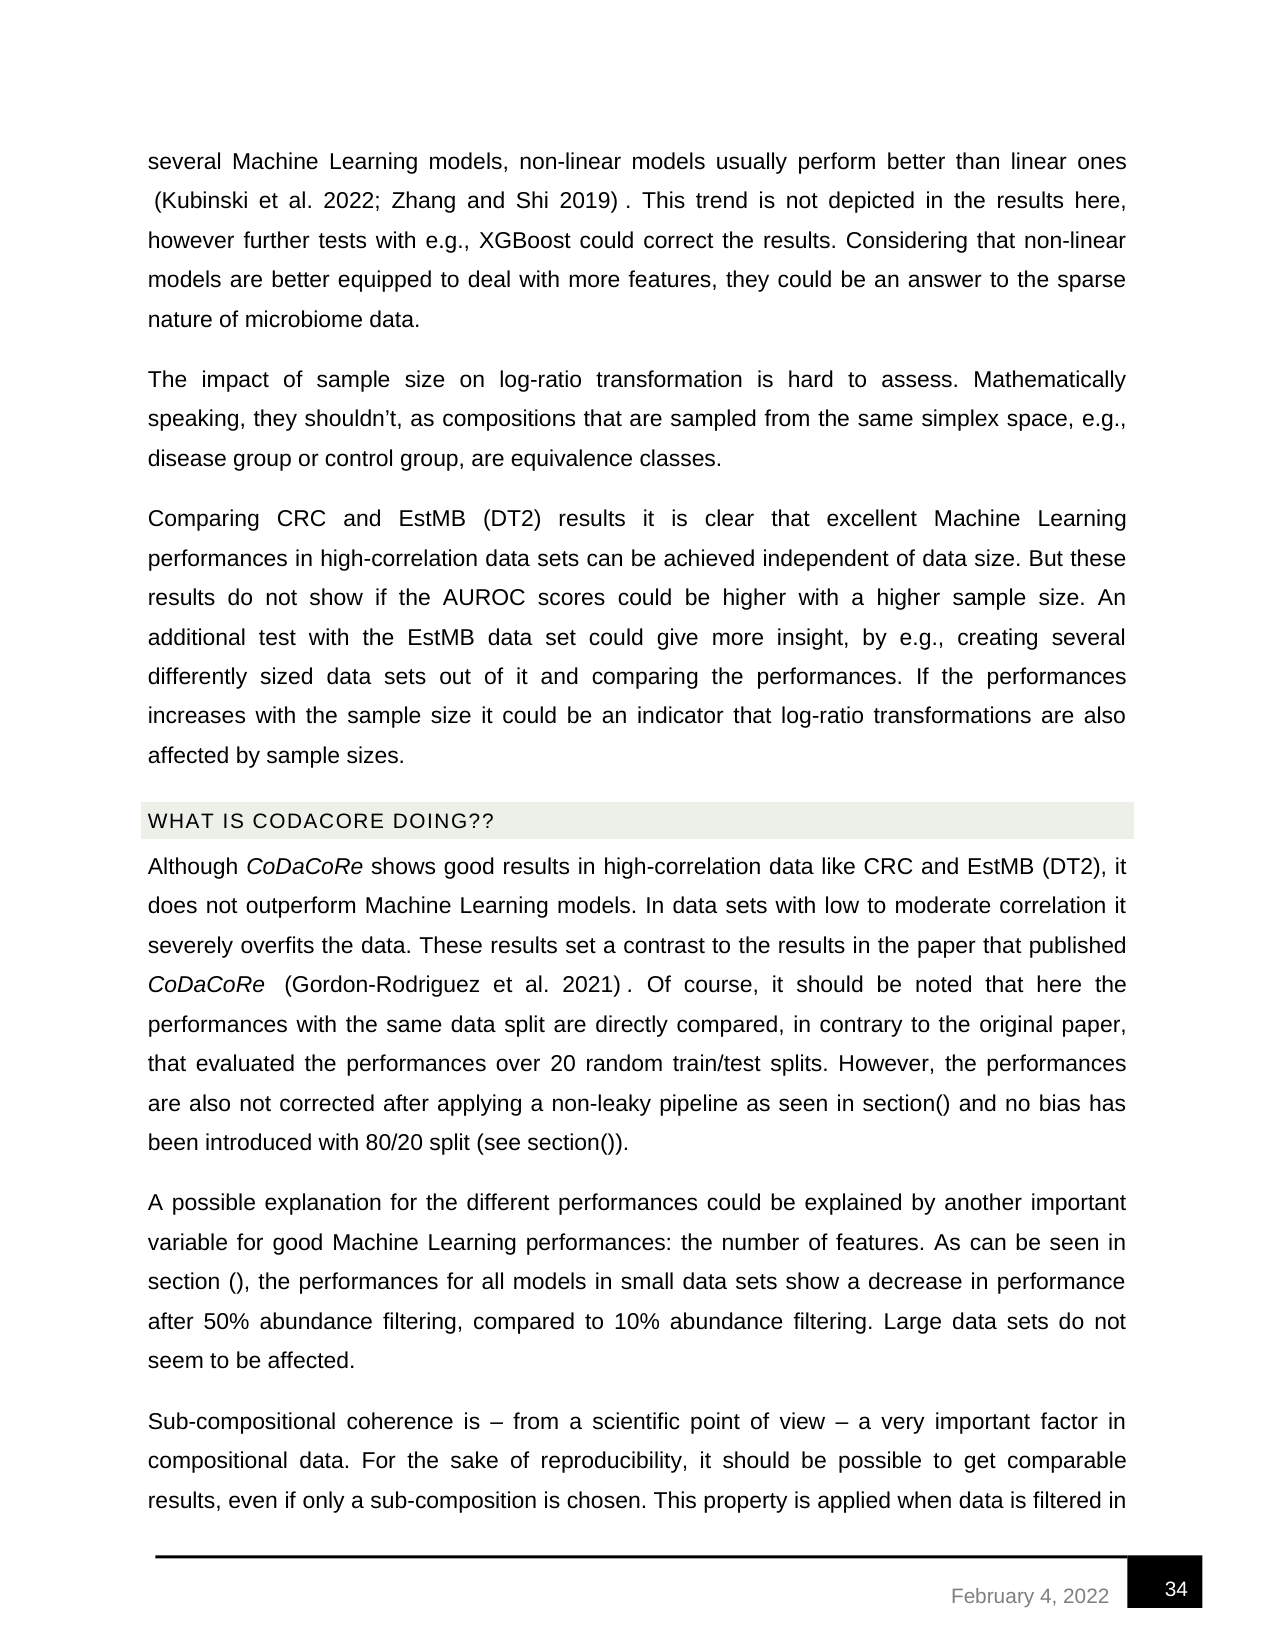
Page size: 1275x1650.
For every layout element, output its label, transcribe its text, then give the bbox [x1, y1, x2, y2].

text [148, 148, 1127, 332]
text A possible explanation for the different performances could be explained by another important variable for good Machine Learning performances: the number of features. As can be seen in section (), the performances for all models in small data sets show a decrease in performance after 50% abundance filtering, compared to 10% abundance filtering. Large data sets do not seem to be affected. [148, 1189, 1127, 1374]
subtitle What is codacore doing?? [148, 809, 1127, 832]
text The impact of sample size on log-ratio transformation is hard to assess. Mathematically speaking, they shouldn’t, as compositions that are sampled from the same simplex space, e.g., disease group or control group, are equivalence classes. [148, 366, 1127, 471]
text Although CoDaCoRe shows good results in high-correlation data like CRC and EstMB (DT2), it does not outperform Machine Learning models. In data sets with low to moderate correlation it severely overfits the data. These results set a contrast to the results in the paper that published CoDaCoRe . Of course, it should be noted that here the performances with the same data split are directly compared, in contrary to the original paper, that evaluated the performances over 20 random train/test splits. However, the performances are also not corrected after applying a non-leaky pipeline as seen in section() and no bias has been introduced with 80/20 split (see section()). [148, 853, 1127, 1155]
text Comparing CRC and EstMB (DT2) results it is clear that excellent Machine Learning performances in high-correlation data sets can be achieved independent of data size. But these results do not show if the AUROC scores could be higher with a higher sample size. An additional test with the EstMB data set could give more insight, by e.g., creating several differently sized data sets out of it and comparing the performances. If the performances increases with the sample size it could be an indicator that log-ratio transformations are also affected by sample sizes. [148, 505, 1127, 768]
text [148, 1408, 1127, 1513]
